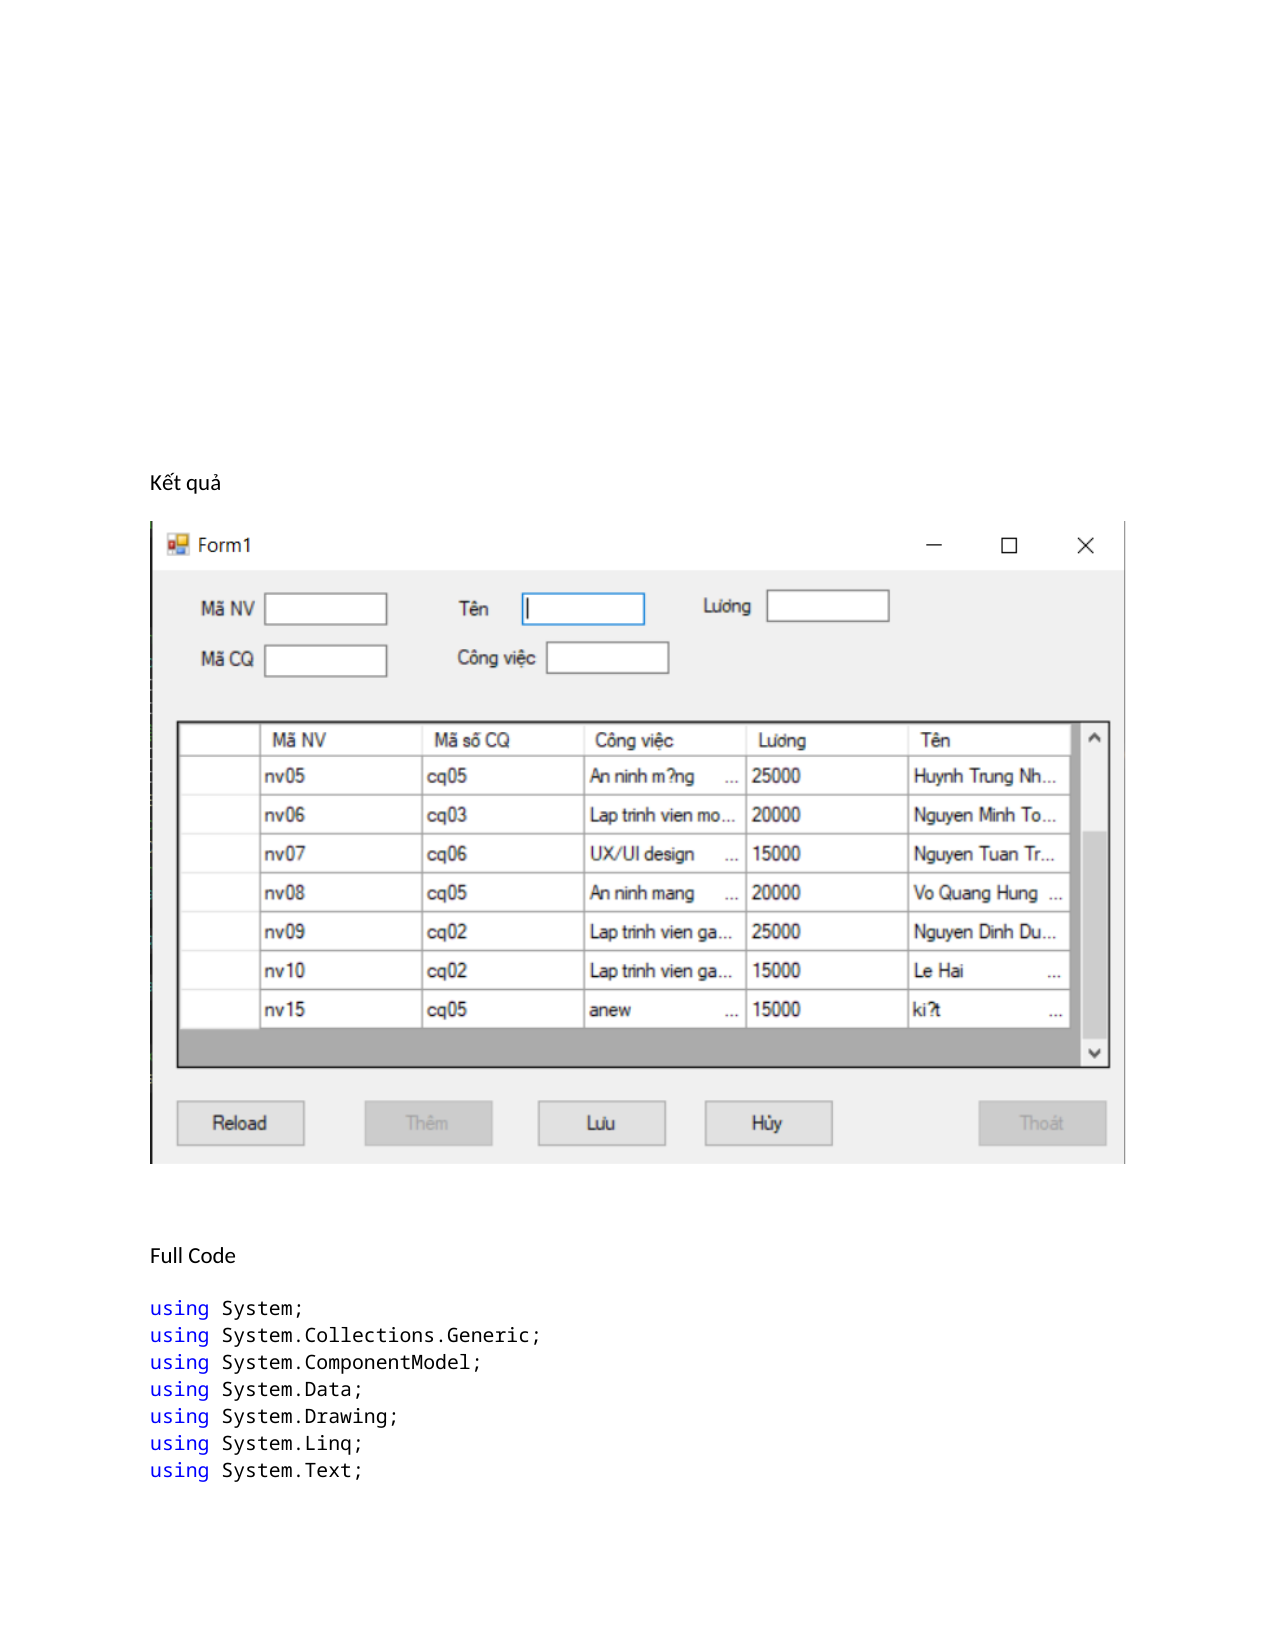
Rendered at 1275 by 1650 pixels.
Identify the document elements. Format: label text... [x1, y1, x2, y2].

text using System.ComponentModel; [150, 1348, 1125, 1375]
text using System.Linq; [150, 1429, 1125, 1456]
text using System; [150, 1294, 1125, 1321]
text Kết quả [150, 468, 1125, 496]
picture [150, 521, 1125, 1164]
text Full Code [150, 1241, 1125, 1269]
text using System.Data; [150, 1375, 1125, 1402]
text using System.Text; [150, 1456, 1125, 1483]
text using System.Collections.Generic; [150, 1321, 1125, 1348]
text using System.Drawing; [150, 1402, 1125, 1429]
